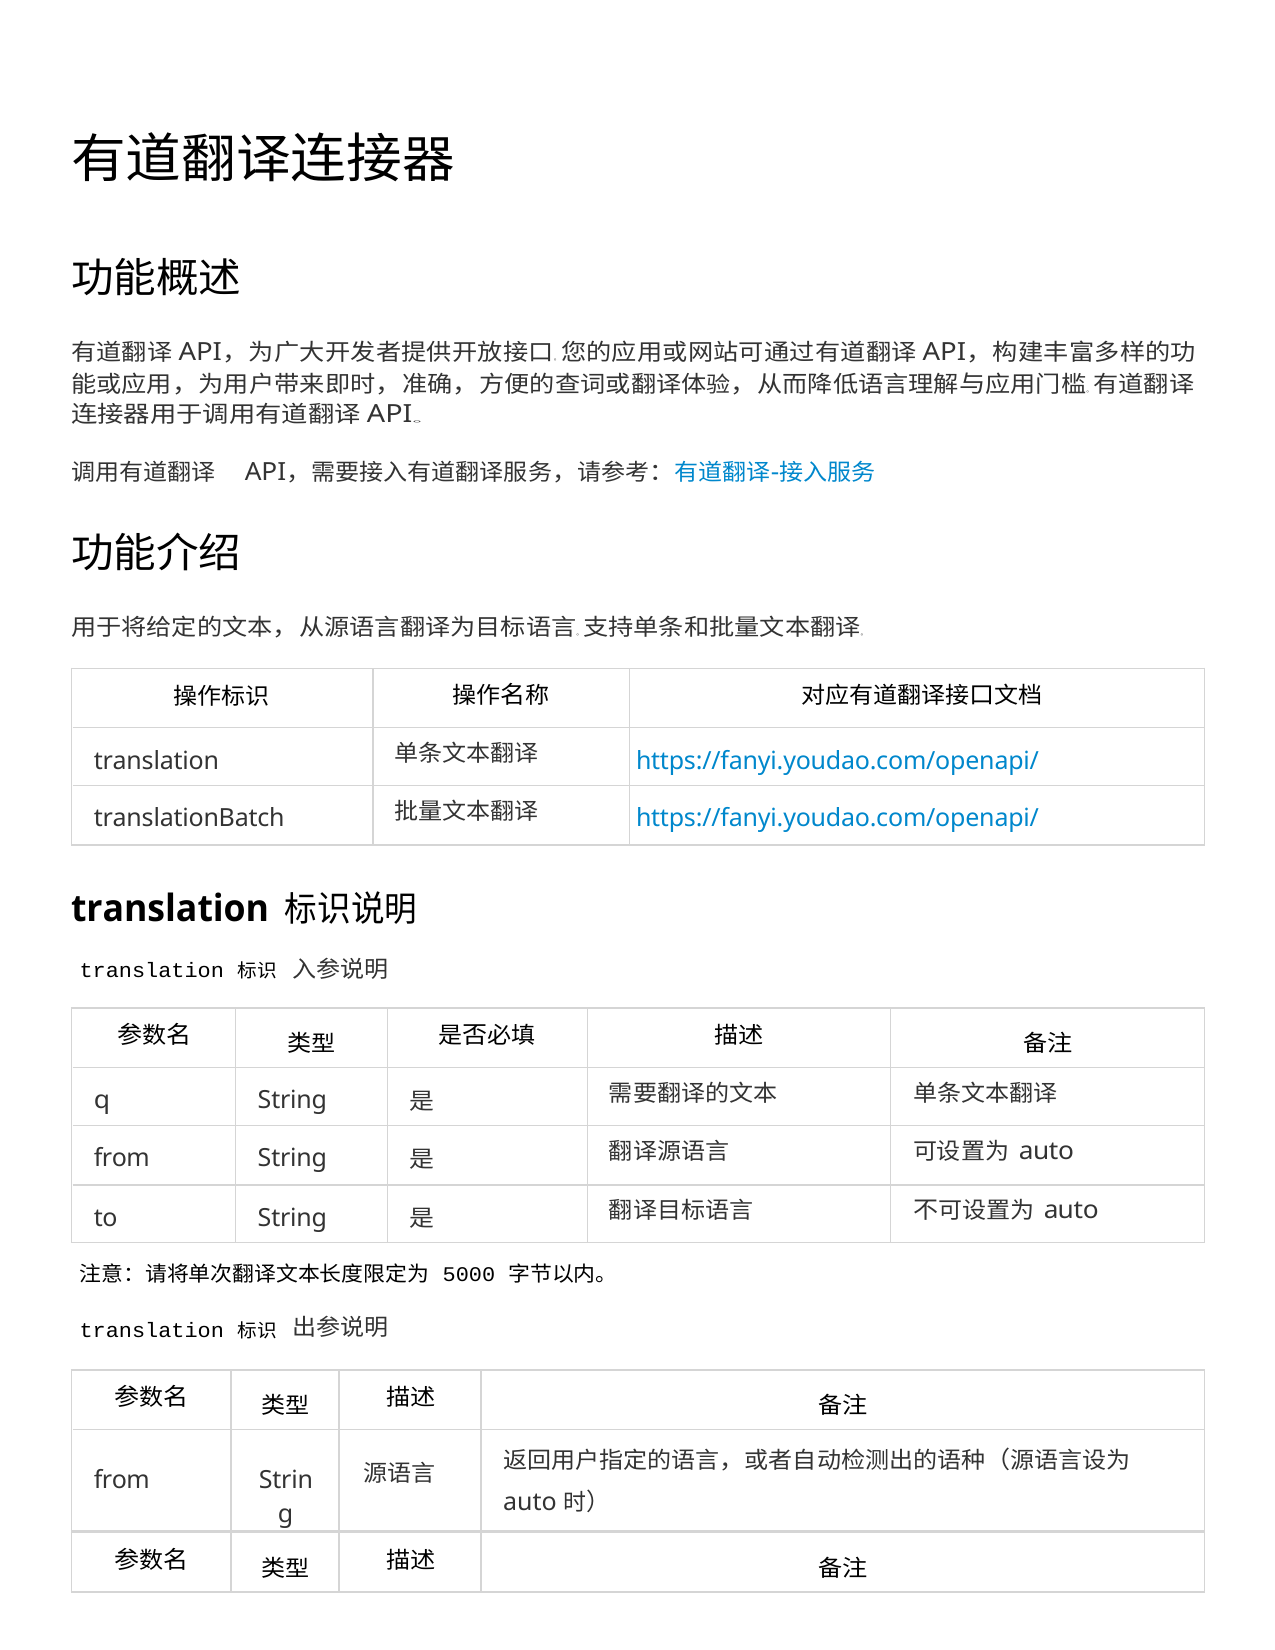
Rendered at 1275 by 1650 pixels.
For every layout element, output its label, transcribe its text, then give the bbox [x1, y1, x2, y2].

table_header 描述 [588, 1009, 890, 1067]
table_cell 翻译⽬标语⾔ [588, 1186, 890, 1242]
table_cell to [72, 1185, 235, 1242]
table_cell String [236, 1126, 387, 1184]
table_header 描述 [340, 1371, 480, 1428]
table_cell translationBatch [72, 786, 372, 844]
text ⽤于将给定的⽂本，从源语⾔翻译为⽬标语⾔。⽀持单条和批量⽂本翻译。 [71, 608, 1217, 643]
subtitle 功能介绍 [71, 521, 1217, 579]
table_cell 是 [388, 1126, 587, 1184]
table_header 操作名称 [374, 669, 629, 727]
table_header 操作标识 [72, 669, 372, 727]
table_header 参数名 [72, 1371, 230, 1428]
table_header 备注 [482, 1371, 1204, 1428]
table_header 参数名 [72, 1009, 235, 1067]
table_header 备注 [482, 1533, 1204, 1591]
subtitle 功能概述 [71, 246, 1217, 304]
table_cell 翻译源语⾔ [588, 1126, 890, 1184]
table_cell 需要翻译的⽂本 [588, 1068, 890, 1124]
table_cell String [236, 1068, 387, 1124]
table_header 描述 [340, 1533, 480, 1591]
text 有道翻译 API，为⼴⼤开发者提供开放接⼝。您的应⽤或⽹站可通过有道翻译 API，构建丰富多样的功能或应⽤，为⽤户带来即时，准确，⽅便的查词或翻译体验，从⽽降低语⾔理解与应⽤⻔槛。有道翻译连接器⽤于调⽤有道翻译 API。 [71, 335, 1196, 430]
table_cell 可设置为 auto [891, 1126, 1204, 1184]
table_cell 批量⽂本翻译 [374, 786, 629, 844]
table_cell translation [72, 728, 372, 784]
text 调⽤有道翻译 API，需要接⼊有道翻译服务，请参考：有道翻译-接⼊服务 [71, 453, 1217, 488]
table_cell https://fanyi.youdao.com/openapi/ [630, 728, 1204, 784]
table_header 是否必填 [388, 1009, 587, 1067]
table_header 备注 [891, 1009, 1204, 1067]
table_cell 返回⽤户指定的语⾔，或者⾃动检测出的语种（源语⾔设为 auto 时） [482, 1430, 1204, 1530]
text translation 标识说明 [71, 881, 1217, 932]
table_header 类型 [236, 1009, 387, 1067]
text translation 标识 ⼊参说明 [79, 950, 1217, 984]
table_cell 不可设置为 auto [891, 1186, 1204, 1242]
table_cell 单条⽂本翻译 [891, 1068, 1204, 1124]
text 有道翻译连接器 [71, 116, 1217, 193]
table_cell 是 [388, 1186, 587, 1242]
table_cell from [72, 1126, 235, 1184]
table_cell 单条⽂本翻译 [374, 728, 629, 784]
table_header 类型 [232, 1371, 338, 1428]
text 注意：请将单次翻译文本长度限定为 5000 字节以内。 [79, 1264, 1217, 1288]
table_cell from [72, 1430, 230, 1530]
table_cell 是 [388, 1068, 587, 1124]
table_cell https://fanyi.youdao.com/openapi/ [630, 786, 1204, 844]
table_cell q [72, 1068, 235, 1124]
table_cell String [236, 1186, 387, 1242]
table_header 参数名 [72, 1533, 230, 1591]
table_header 对应有道翻译接⼝⽂档 [630, 669, 1204, 727]
table_header 类型 [232, 1533, 338, 1591]
table_cell String [232, 1430, 338, 1530]
table_cell 源语⾔ [340, 1430, 480, 1530]
text translation 标识 出参说明 [79, 1309, 1217, 1344]
